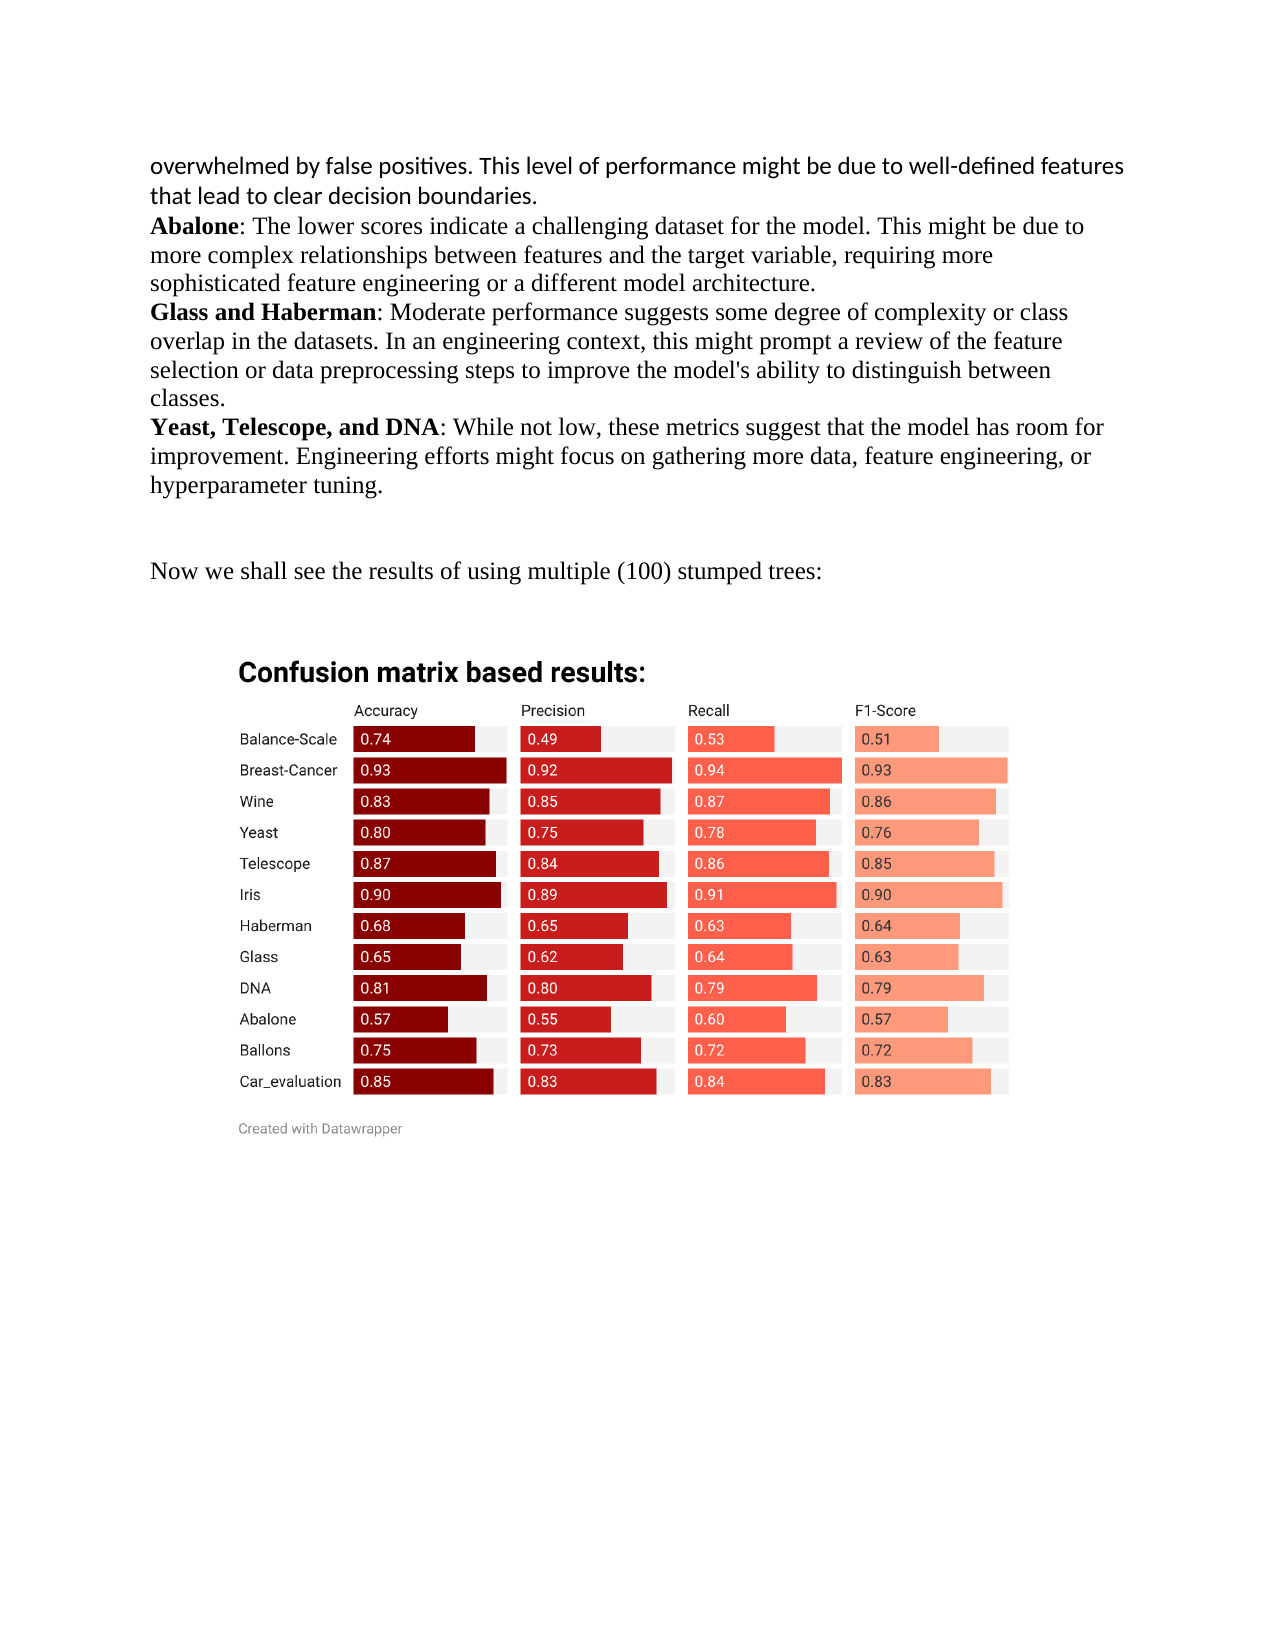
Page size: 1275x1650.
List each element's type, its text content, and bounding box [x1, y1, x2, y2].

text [150, 150, 1125, 211]
text Abalone: The lower scores indicate a challenging dataset for the model. This might be due to more complex relationships between features and the target variable, requiring more sophisticated feature engineering or a different model architecture. [150, 211, 1125, 297]
picture [225, 644, 1028, 1150]
text Glass and Haberman: Moderate performance suggests some degree of complexity or class overlap in the datasets. In an engineering context, this might prompt a review of the feature selection or data preprocessing steps to improve the model's ability to distinguish between classes. [150, 297, 1125, 412]
text Now we shall see the results of using multiple (100) stumped trees: [150, 556, 1125, 615]
text Yeast, Telescope, and DNA: While not low, these metrics suggest that the model has room for improvement. Engineering efforts might focus on gathering more data, feature engineering, or hyperparameter tuning. [150, 412, 1125, 498]
